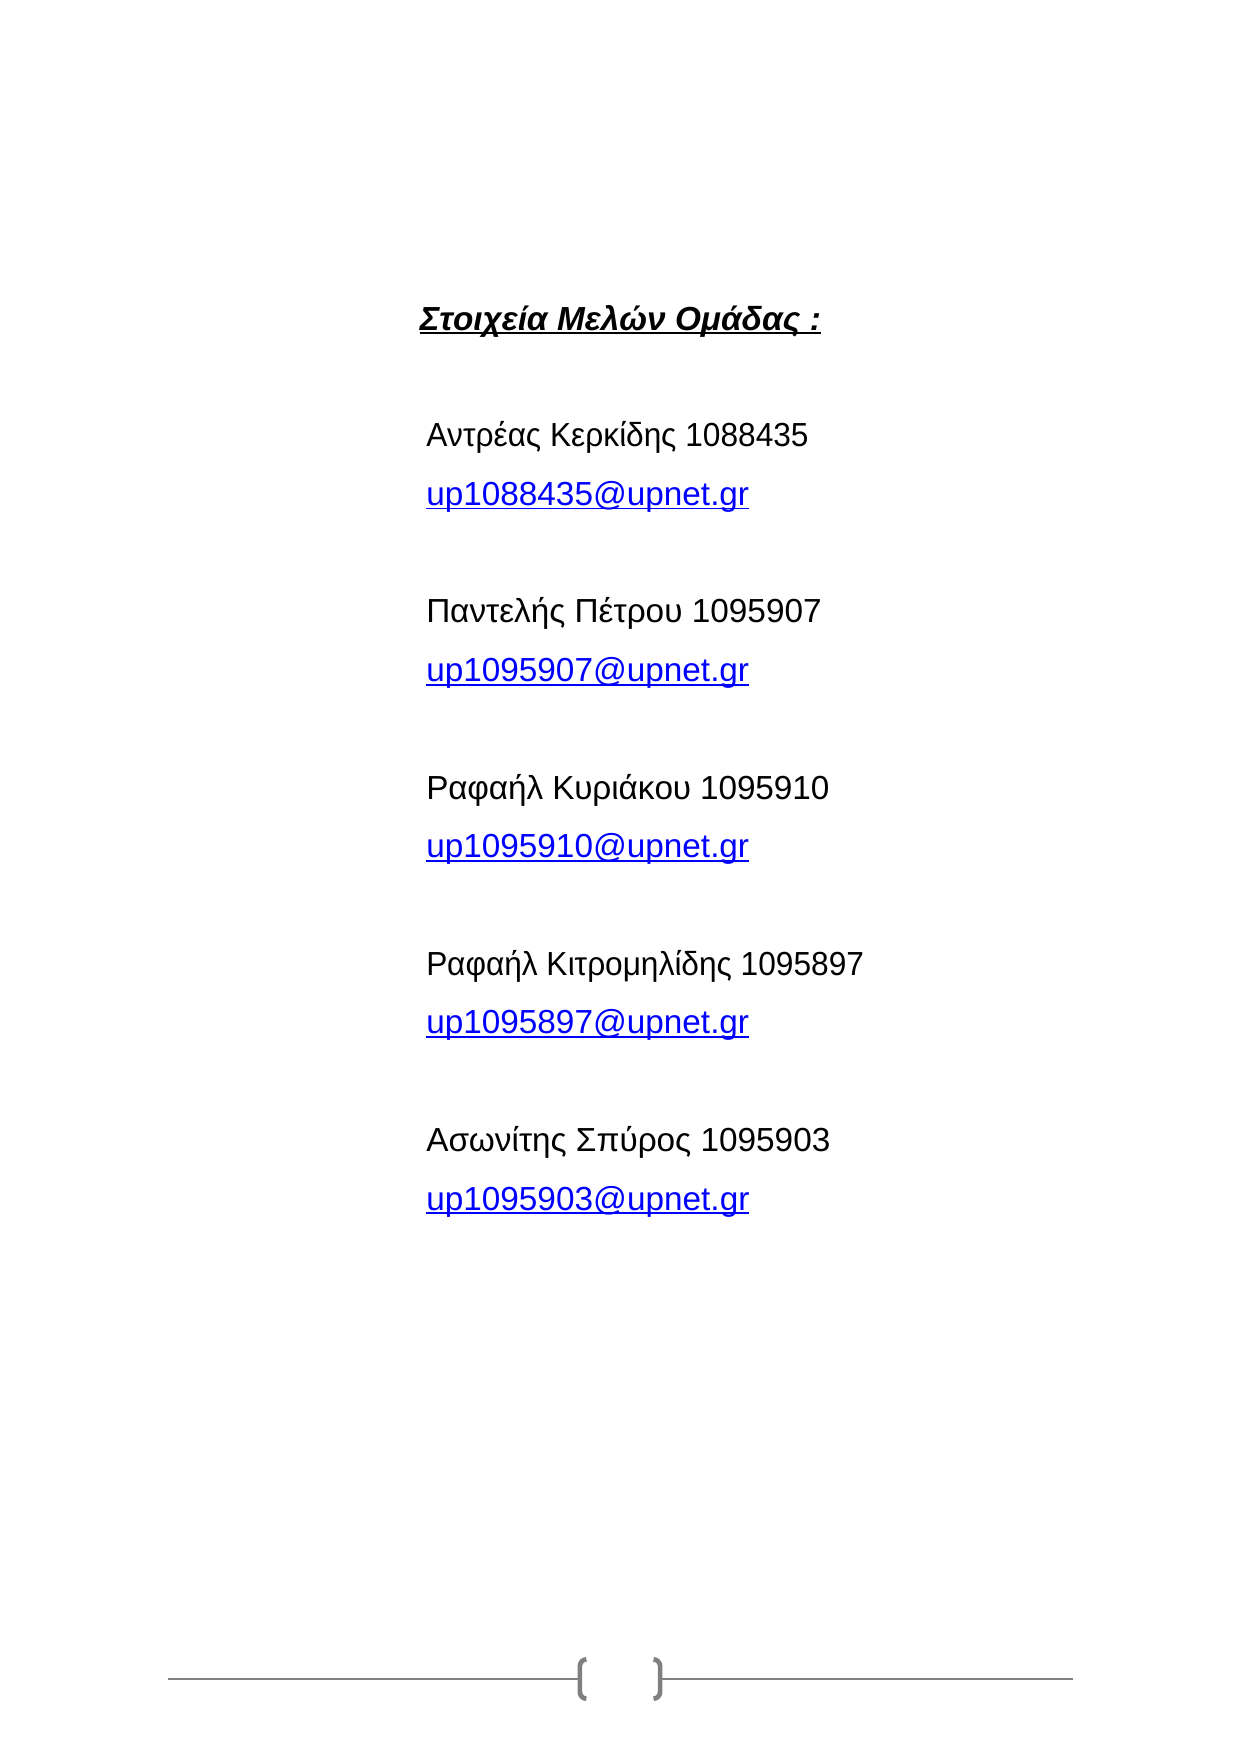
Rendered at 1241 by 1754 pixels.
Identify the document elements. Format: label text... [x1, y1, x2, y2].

text Ασωνίτης Σπύρος 1095903 [426, 1120, 922, 1158]
text up1095903@upnet.gr [426, 1179, 922, 1217]
text Ραφαήλ Κιτρομηλίδης 1095897 up1095897@upnet.gr [426, 944, 922, 1041]
text Ραφαήλ Κυριάκου 1095910 up1095910@upnet.gr [426, 768, 922, 865]
text Αντρέας Κερκίδης 1088435 up1088435@upnet.gr [426, 415, 922, 513]
text Στοιχεία Μελών Ομάδας : [173, 299, 1067, 337]
text Παντελής Πέτρου 1095907 up1095907@upnet.gr [426, 591, 922, 689]
